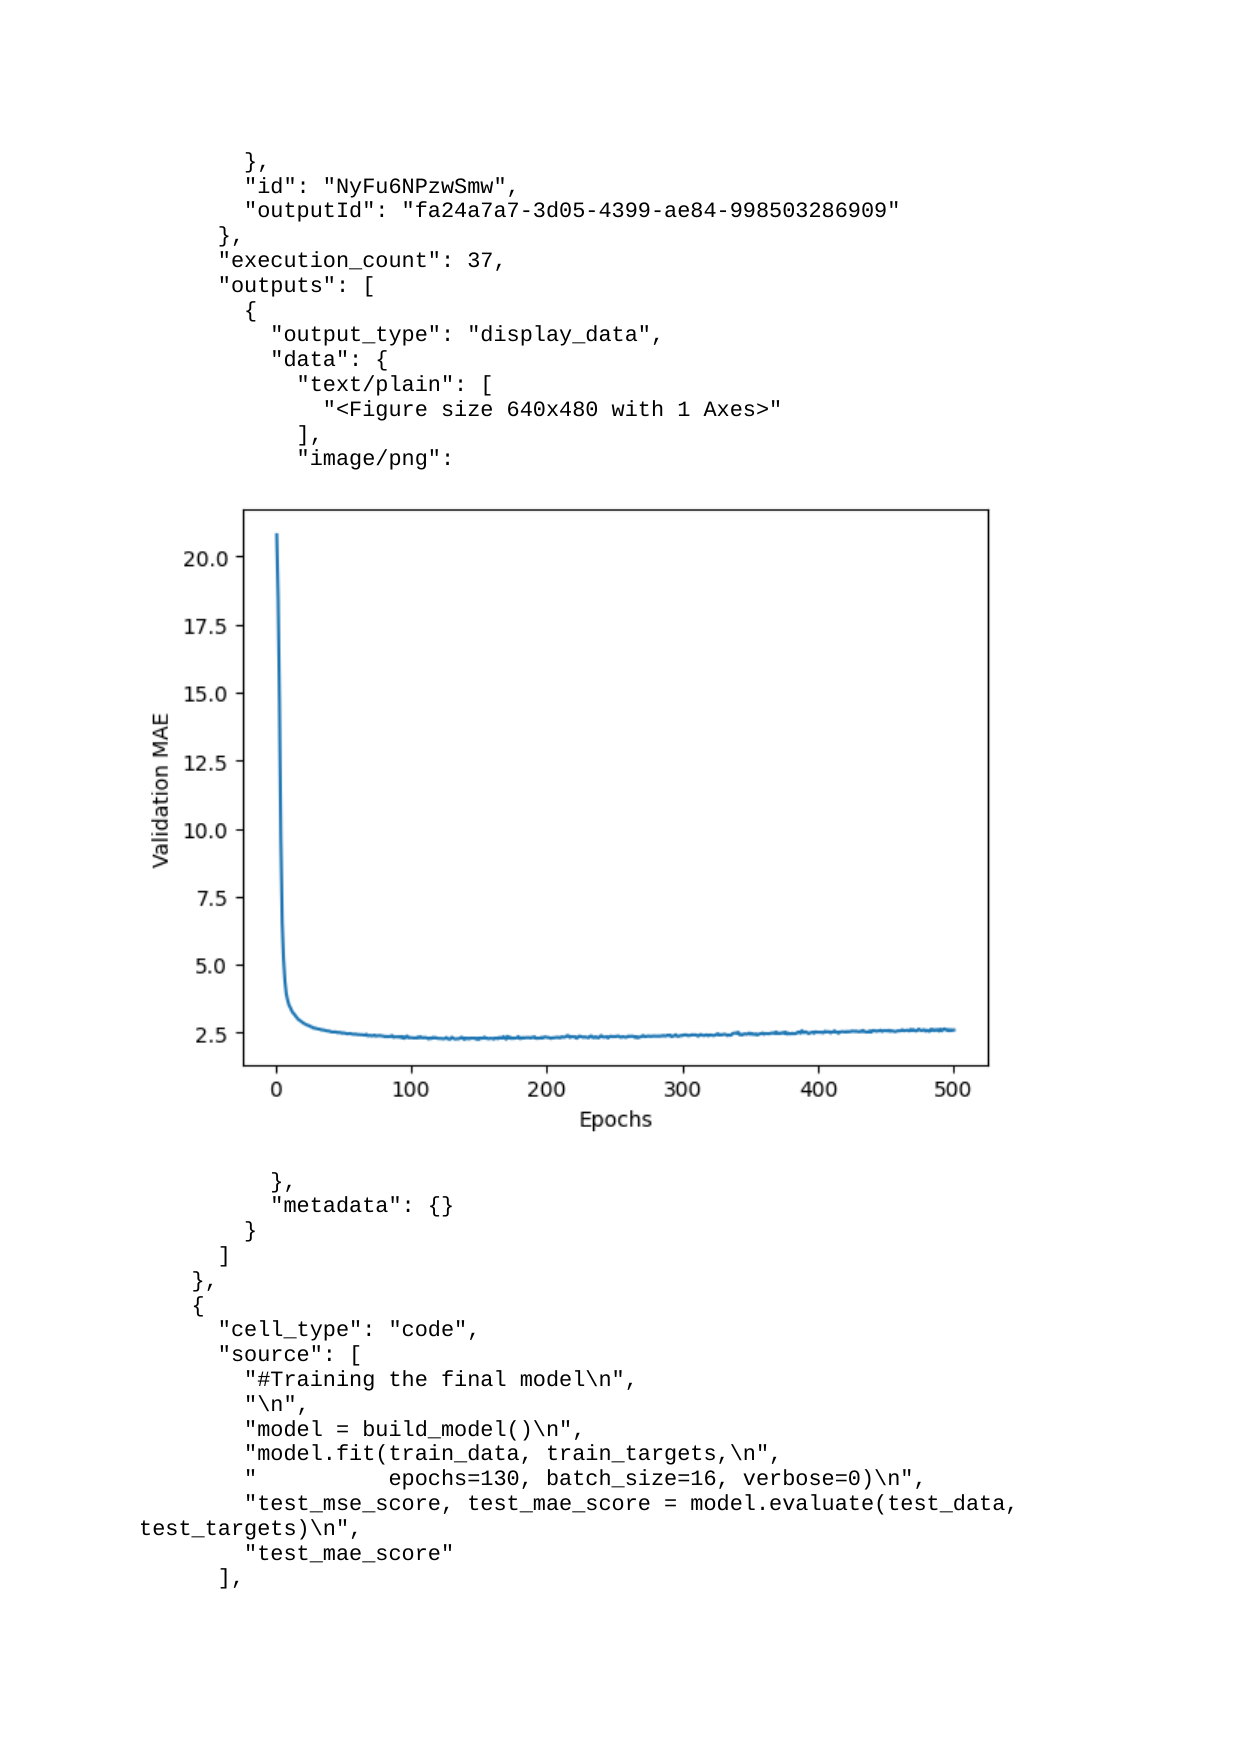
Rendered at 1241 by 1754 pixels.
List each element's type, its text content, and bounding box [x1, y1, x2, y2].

text "execution_count": 37, [139, 249, 1101, 274]
text ], [139, 1566, 1101, 1591]
text }, [139, 1170, 1101, 1194]
text "model.fit(train_data, train_targets,\n", [139, 1442, 1101, 1467]
text ], [139, 423, 1101, 447]
text "test_mse_score, test_mae_score = model.evaluate(test_data, test_targets)\n", [139, 1492, 1101, 1542]
text "image/png": [139, 447, 1101, 472]
text "\n", [139, 1393, 1101, 1418]
text "cell_type": "code", [139, 1318, 1101, 1343]
text "model = build_model()\n", [139, 1418, 1101, 1442]
text } [139, 1219, 1101, 1244]
picture [138, 497, 1003, 1145]
text "data": { [139, 348, 1101, 373]
text "source": [ [139, 1343, 1101, 1368]
text " epochs=130, batch_size=16, verbose=0)\n", [139, 1467, 1101, 1492]
text "test_mae_score" [139, 1542, 1101, 1566]
text { [139, 1294, 1101, 1318]
text "text/plain": [ [139, 373, 1101, 398]
text "#Training the final model\n", [139, 1368, 1101, 1393]
text "outputId": "fa24a7a7-3d05-4399-ae84-998503286909" [139, 199, 1101, 224]
text ] [139, 1244, 1101, 1269]
text "output_type": "display_data", [139, 323, 1101, 348]
text "metadata": {} [139, 1194, 1101, 1219]
text "outputs": [ [139, 274, 1101, 299]
text }, [139, 224, 1101, 249]
text }, [139, 1269, 1101, 1294]
text "id": "NyFu6NPzwSmw", [139, 175, 1101, 199]
text { [139, 299, 1101, 323]
text "<Figure size 640x480 with 1 Axes>" [139, 398, 1101, 423]
text }, [139, 150, 1101, 175]
